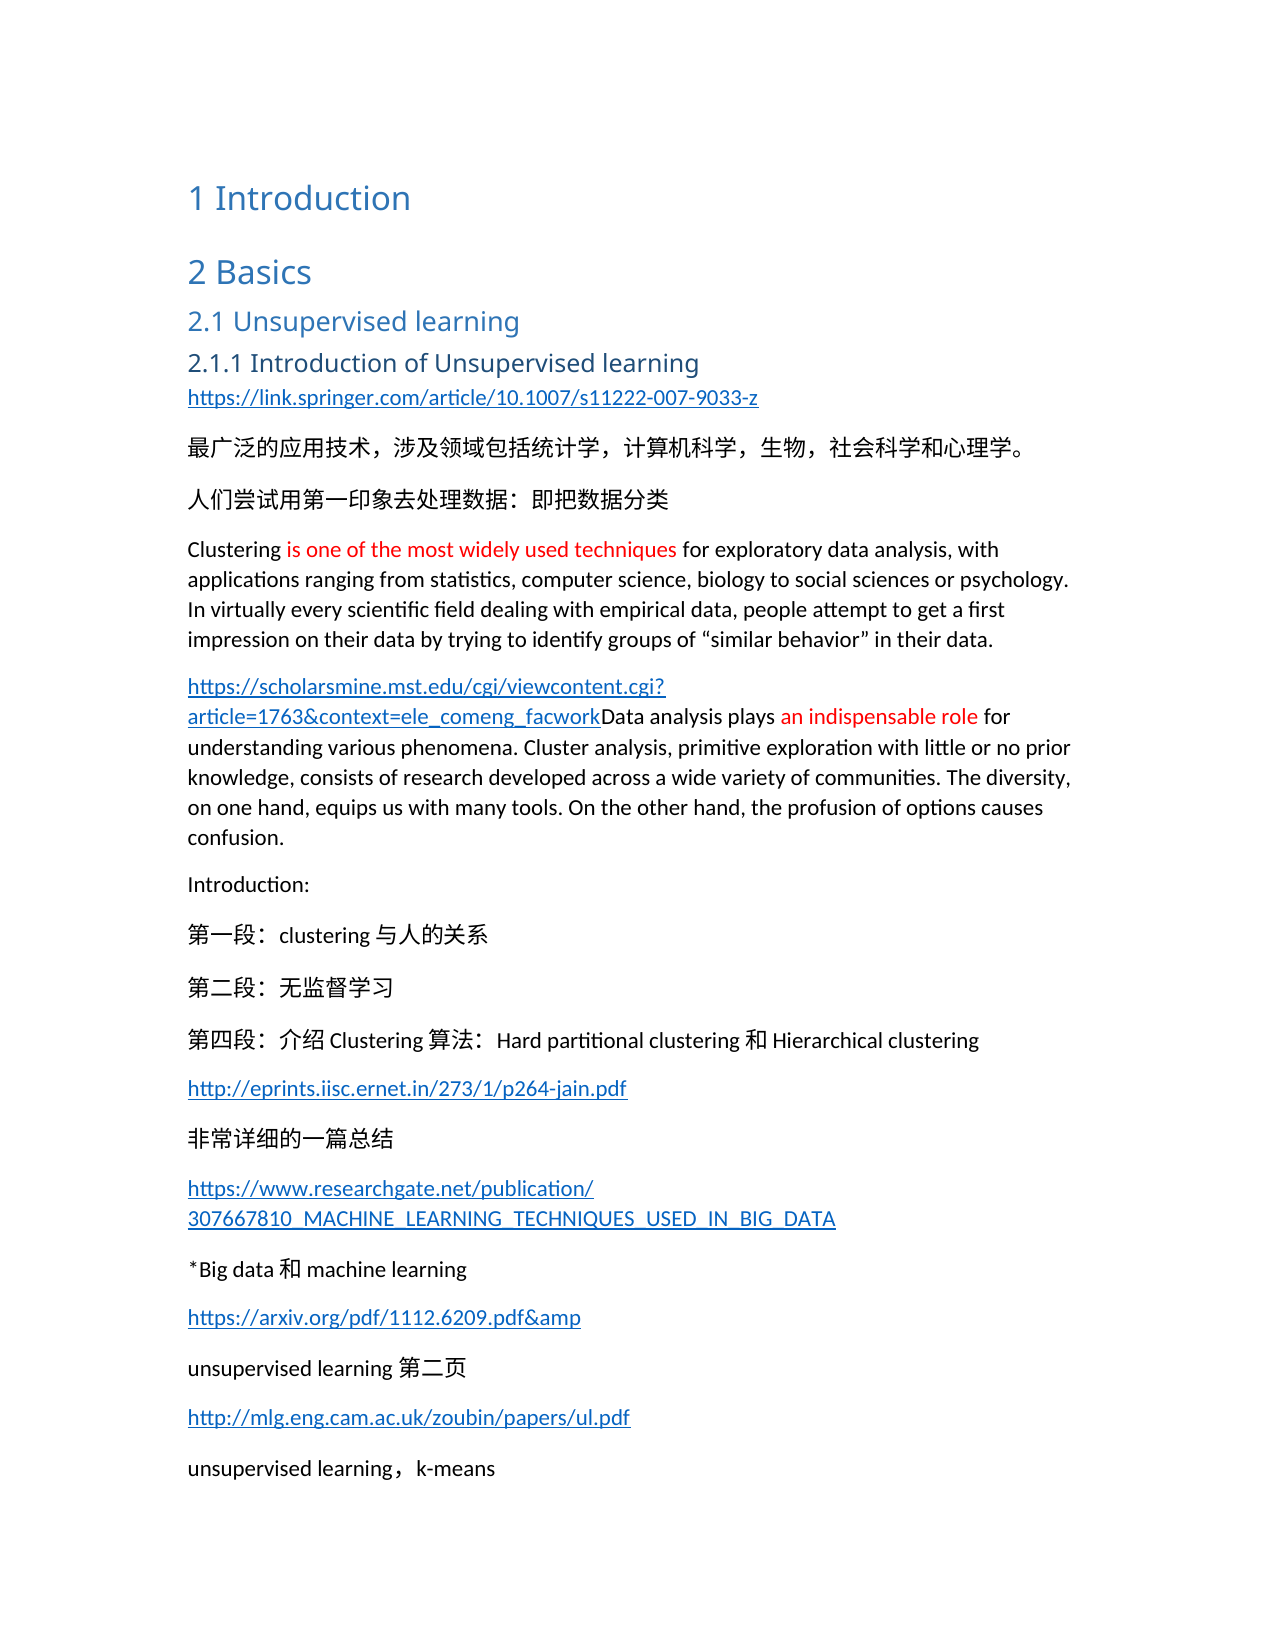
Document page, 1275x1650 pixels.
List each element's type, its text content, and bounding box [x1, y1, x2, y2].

text https://www.researchgate.net/publication/307667810_MACHINE_LEARNING_TECHNIQUES_USED_IN_BIG_DATA [187, 1174, 1087, 1232]
text *Big data和machine learning [187, 1251, 1087, 1284]
subtitle 2.1 Unsupervised learning [187, 302, 1087, 339]
text unsupervised learning，k-means [187, 1450, 1087, 1483]
text Introduction: [187, 870, 1087, 898]
subtitle 2.1.1 Introduction of Unsupervised learning [187, 346, 1087, 380]
text 第二段：无监督学习 [187, 969, 1087, 1003]
subtitle 1 Introduction [187, 175, 1087, 220]
text 人们尝试用第一印象去处理数据：即把数据分类 [187, 482, 1087, 515]
subtitle 2 Basics [187, 249, 1087, 294]
text http://eprints.iisc.ernet.in/273/1/p264-jain.pdf [187, 1074, 1087, 1102]
text https://link.springer.com/article/10.1007/s11222-007-9033-z [187, 383, 1087, 411]
text https://scholarsmine.mst.edu/cgi/viewcontent.cgi?article=1763&context=ele_comeng_facworkData analysis plays an indispensable role for understanding various phenomena. Cluster analysis, primitive exploration with little or no prior knowledge, consists of research developed across a wide variety of communities. The diversity, on one hand, equips us with many tools. On the other hand, the profusion of options causes confusion. [187, 672, 1087, 851]
text unsupervised learning 第二页 [187, 1350, 1087, 1383]
text https://arxiv.org/pdf/1112.6209.pdf&amp [187, 1303, 1087, 1331]
text 第四段：介绍Clustering算法：Hard partitional clustering和Hierarchical clustering [187, 1022, 1087, 1055]
text 最广泛的应用技术，涉及领域包括统计学，计算机科学，生物，社会科学和心理学。 [187, 430, 1087, 463]
text 第一段：clustering与人的关系 [187, 917, 1087, 950]
text 非常详细的一篇总结 [187, 1121, 1087, 1154]
text http://mlg.eng.cam.ac.uk/zoubin/papers/ul.pdf [187, 1403, 1087, 1431]
text Clustering is one of the most widely used techniques for exploratory data analysis, with applications ranging from statistics, computer science, biology to social sciences or psychology. In virtually every scientific field dealing with empirical data, people attempt to get a first impression on their data by trying to identify groups of “similar behavior” in their data. [187, 535, 1087, 653]
